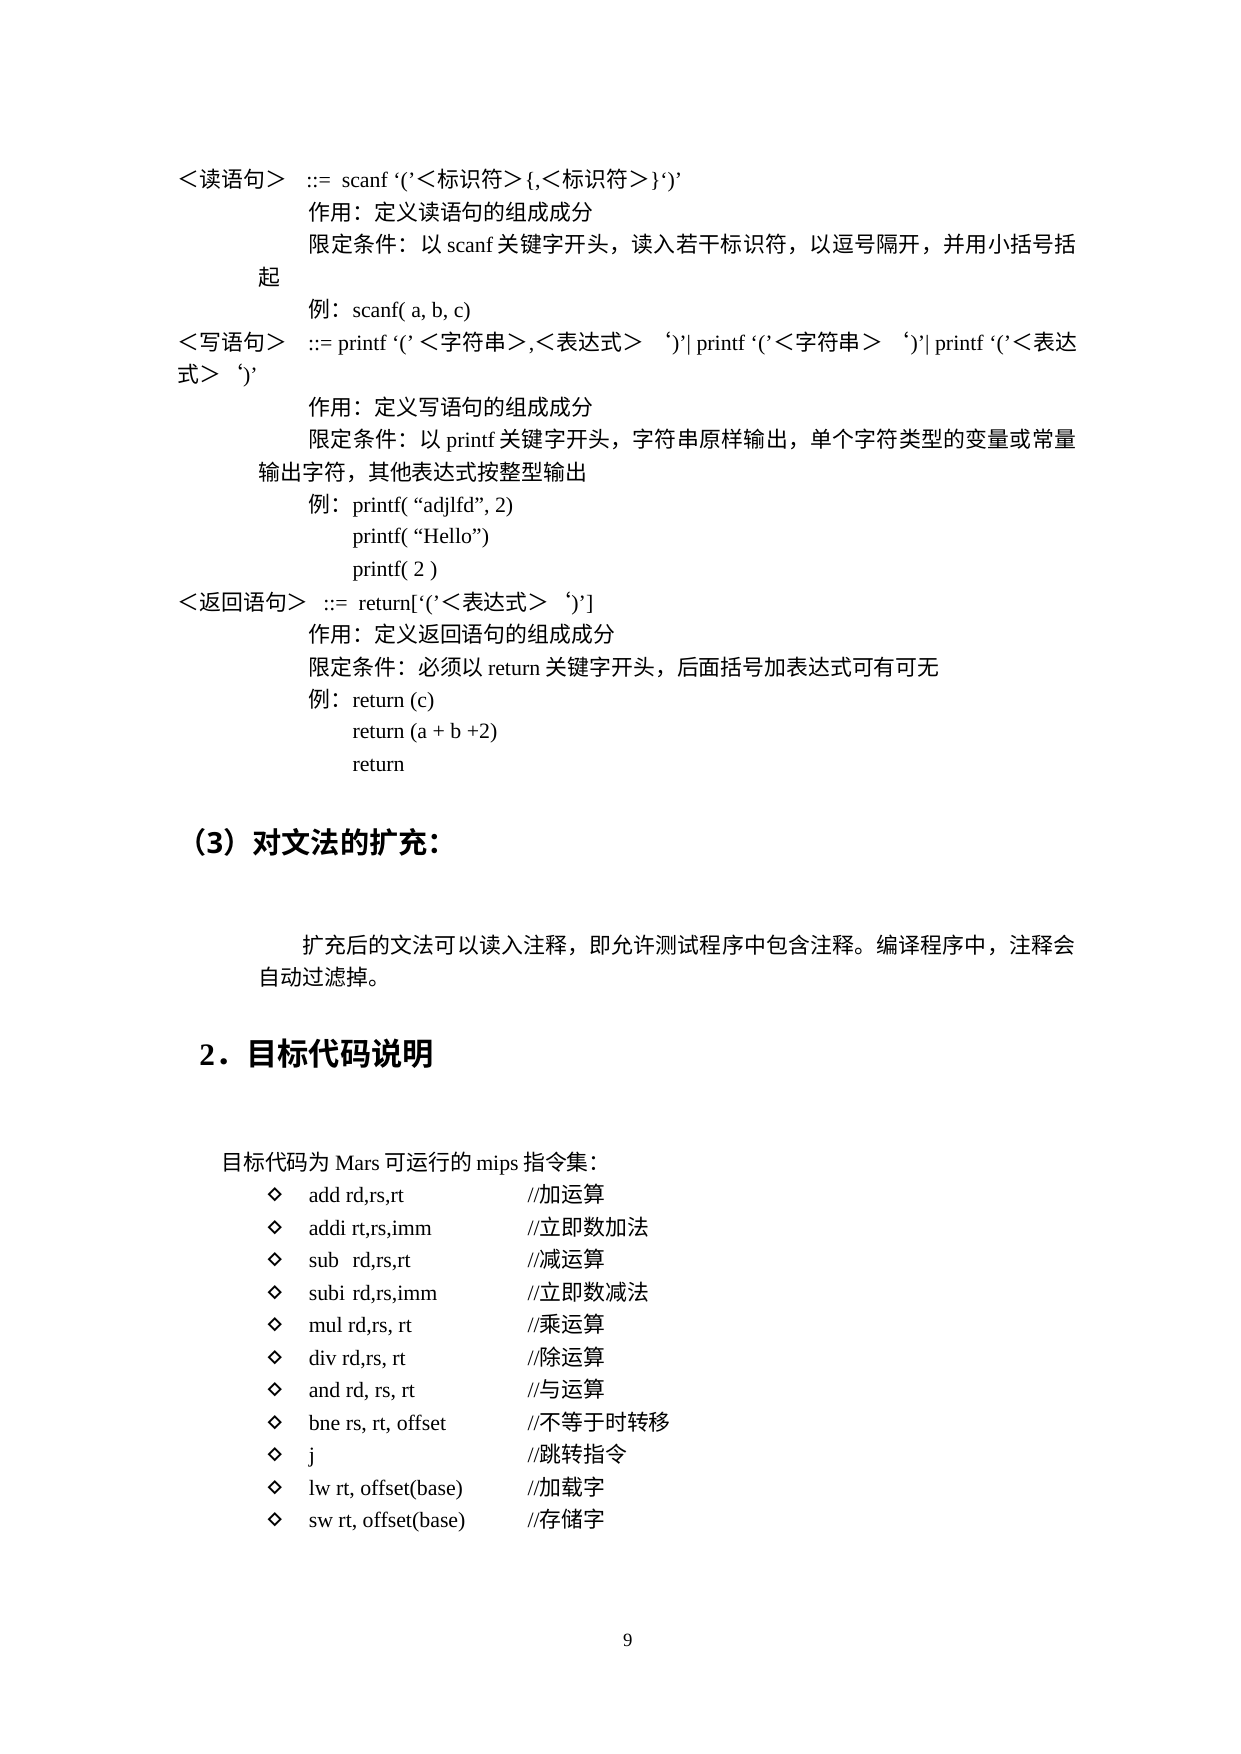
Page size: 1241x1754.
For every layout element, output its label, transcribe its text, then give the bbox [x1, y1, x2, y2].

list add rd,rs,rt //加运算 [265, 1177, 1078, 1209]
list sub rd,rs,rt //减运算 [265, 1242, 1078, 1274]
list sw rt, offset(base) //存储字 [265, 1502, 1078, 1534]
list and rd, rs, rt //与运算 [265, 1372, 1078, 1404]
list printf( 2 ) [258, 552, 1078, 584]
list printf( “Hello”) [258, 519, 1078, 552]
list 限定条件：以printf关键字开头，字符串原样输出，单个字符类型的变量或常量输出字符，其他表达式按整型输出 [258, 422, 1078, 487]
list 扩充后的文法可以读入注释，即允许测试程序中包含注释。编译程序中，注释会自动过滤掉。 [258, 927, 1078, 992]
list mul rd,rs, rt //乘运算 [265, 1307, 1078, 1339]
text ＜写语句＞ ::= printf ‘(’ ＜字符串＞,＜表达式＞ ‘)’| printf ‘(’＜字符串＞ ‘)’| printf ‘(’＜表达式＞‘)’ [177, 324, 1078, 389]
subtitle （3）对文法的扩充： [177, 809, 1078, 874]
list return (a + b +2) [258, 714, 1078, 747]
list bne rs, rt, offset //不等于时转移 [265, 1404, 1078, 1437]
list subi rd,rs,imm //立即数减法 [265, 1274, 1078, 1307]
text ＜返回语句＞ ::= return[‘(’＜表达式＞‘)’] [177, 584, 1078, 617]
list 限定条件：以scanf关键字开头，读入若干标识符，以逗号隔开，并用小括号括起 [258, 227, 1078, 292]
list j //跳转指令 [265, 1437, 1078, 1469]
list 限定条件：必须以return 关键字开头，后面括号加表达式可有可无 [258, 649, 1078, 682]
list 例：scanf( a, b, c) [258, 292, 1078, 324]
list 作用：定义读语句的组成成分 [258, 194, 1078, 227]
text 目标代码为Mars可运行的mips指令集： [177, 1144, 1078, 1177]
list lw rt, offset(base) //加载字 [265, 1469, 1078, 1502]
list 例：printf( “adjlfd”, 2) [258, 487, 1078, 519]
list 作用：定义写语句的组成成分 [258, 389, 1078, 422]
list addi rt,rs,imm //立即数加法 [265, 1209, 1078, 1242]
text ＜读语句＞ ::= scanf ‘(’＜标识符＞{,＜标识符＞}‘)’ [177, 162, 1078, 194]
subtitle 2．目标代码说明 [199, 1019, 1078, 1084]
list 作用：定义返回语句的组成成分 [258, 617, 1078, 649]
list div rd,rs, rt //除运算 [265, 1339, 1078, 1372]
list return [258, 747, 1078, 779]
list 例：return (c) [258, 682, 1078, 714]
